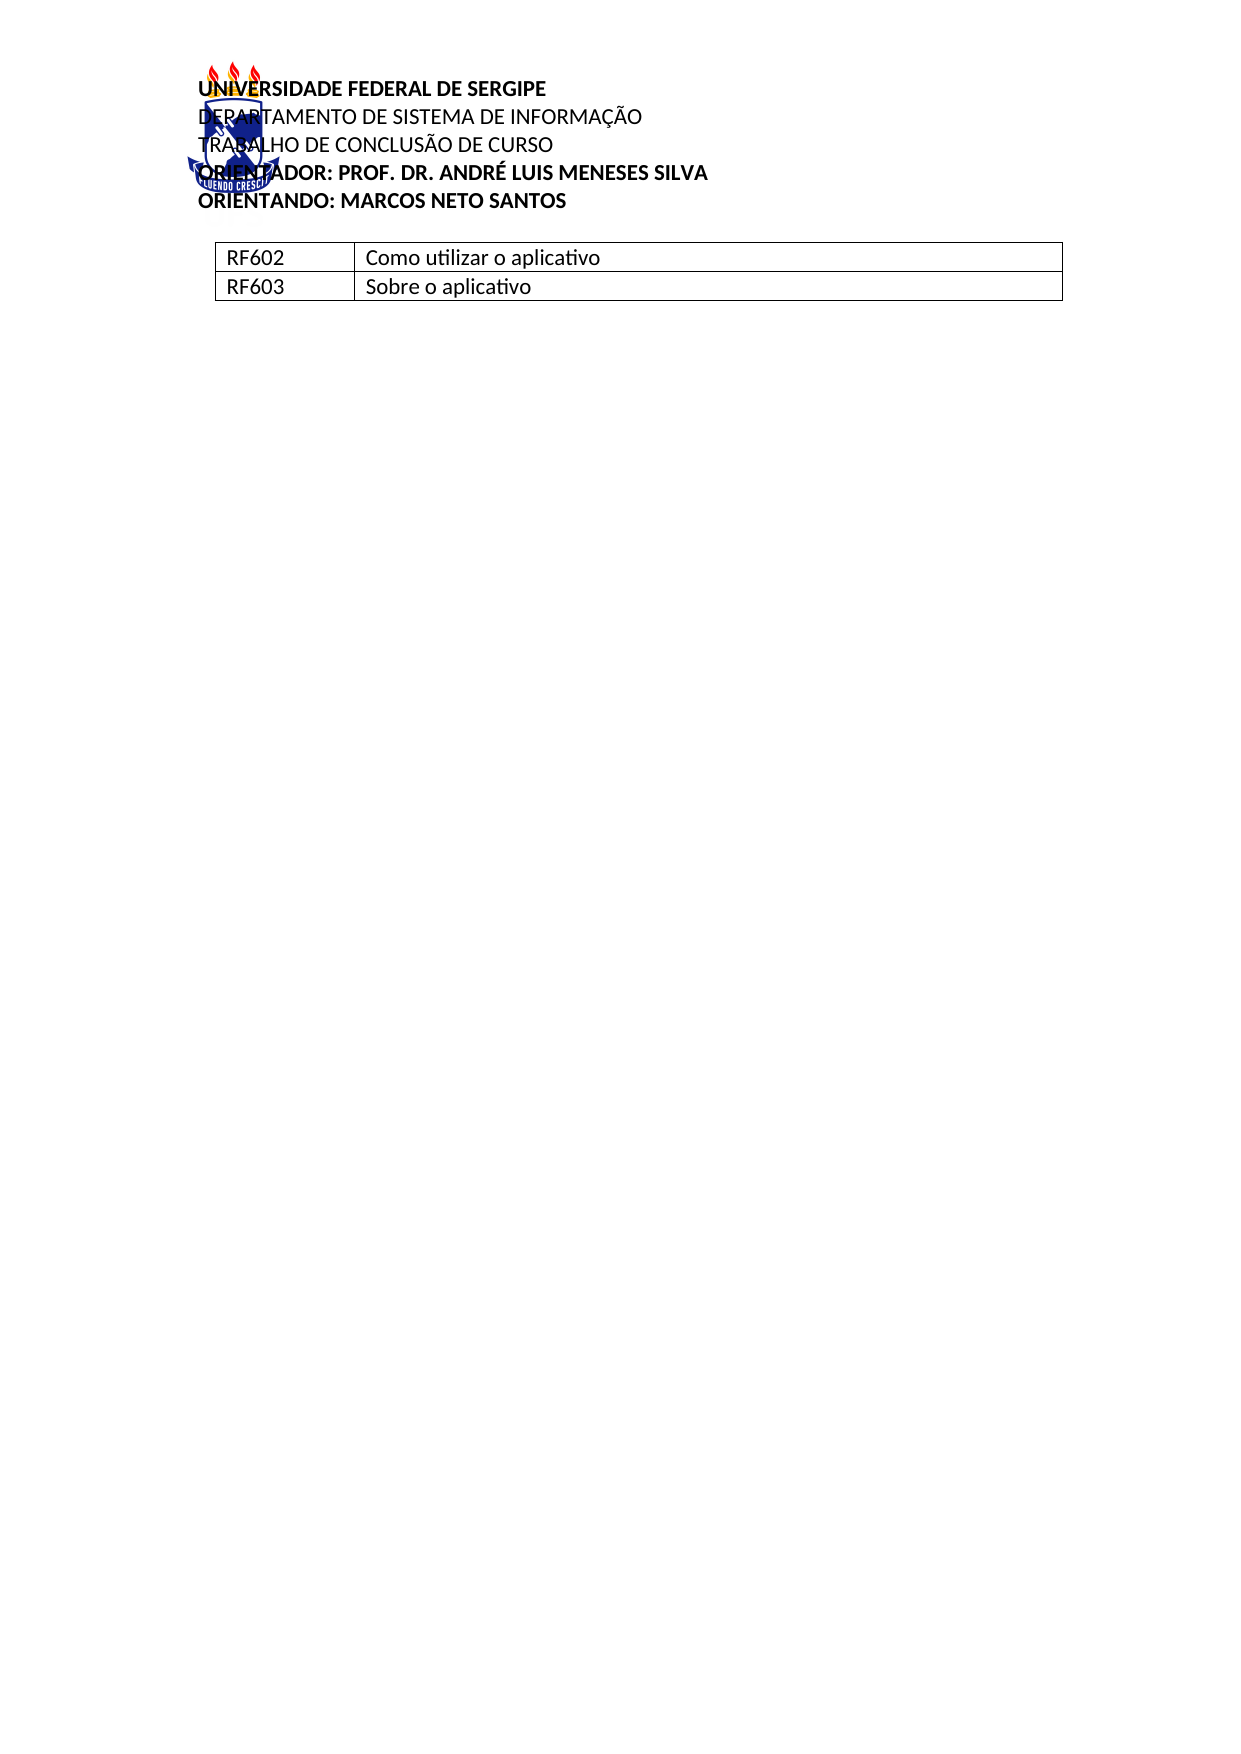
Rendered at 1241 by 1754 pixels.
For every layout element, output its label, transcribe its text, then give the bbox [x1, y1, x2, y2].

table_cell Como utilizar o aplicativo [355, 243, 1062, 271]
picture [186, 59, 282, 227]
table_cell RF602 [216, 243, 354, 271]
table_cell Sobre o aplicativo [355, 272, 1062, 300]
table_cell RF603 [216, 272, 354, 300]
